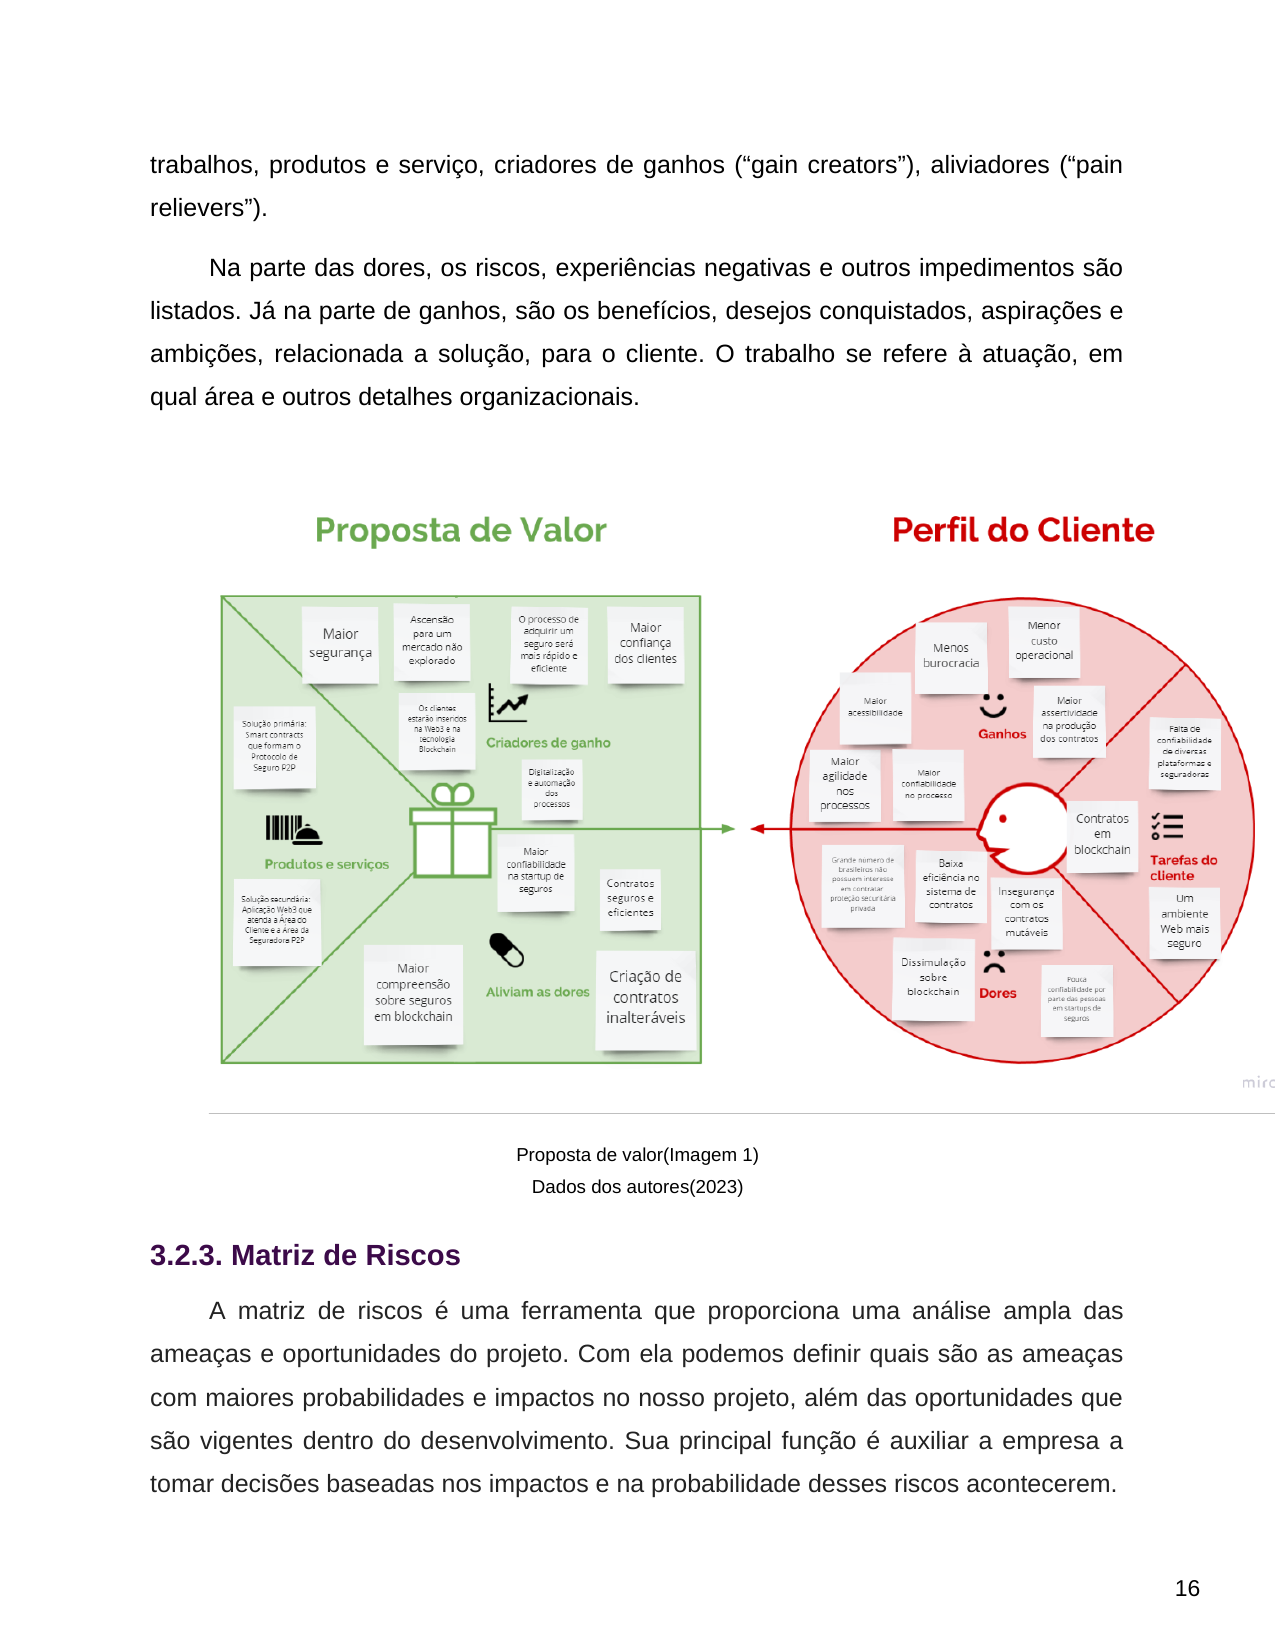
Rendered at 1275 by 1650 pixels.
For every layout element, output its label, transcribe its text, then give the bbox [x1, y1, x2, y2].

subtitle 3.2.3. Matriz de Riscos [150, 1238, 1125, 1271]
picture [208, 481, 1275, 1114]
text Proposta de valor(Imagem 1) Dados dos autores(2023) [150, 1144, 1125, 1198]
text Na parte das dores, os riscos, experiências negativas e outros impedimentos são listados. Já na parte de ganhos, são os benefícios, desejos conquistados, aspirações e ambições, relacionada a solução, para o cliente. O trabalho se refere à atuação, em qual área e outros detalhes organizacionais. [150, 253, 1125, 411]
text A matriz de riscos é uma ferramenta que proporciona uma análise ampla das ameaças e oportunidades do projeto. Com ela podemos definir quais são as ameaças com maiores probabilidades e impactos no nosso projeto, além das oportunidades que são vigentes dentro do desenvolvimento. Sua principal função é auxiliar a empresa a tomar decisões baseadas nos impactos e na probabilidade desses riscos acontecerem. [150, 1296, 1125, 1497]
